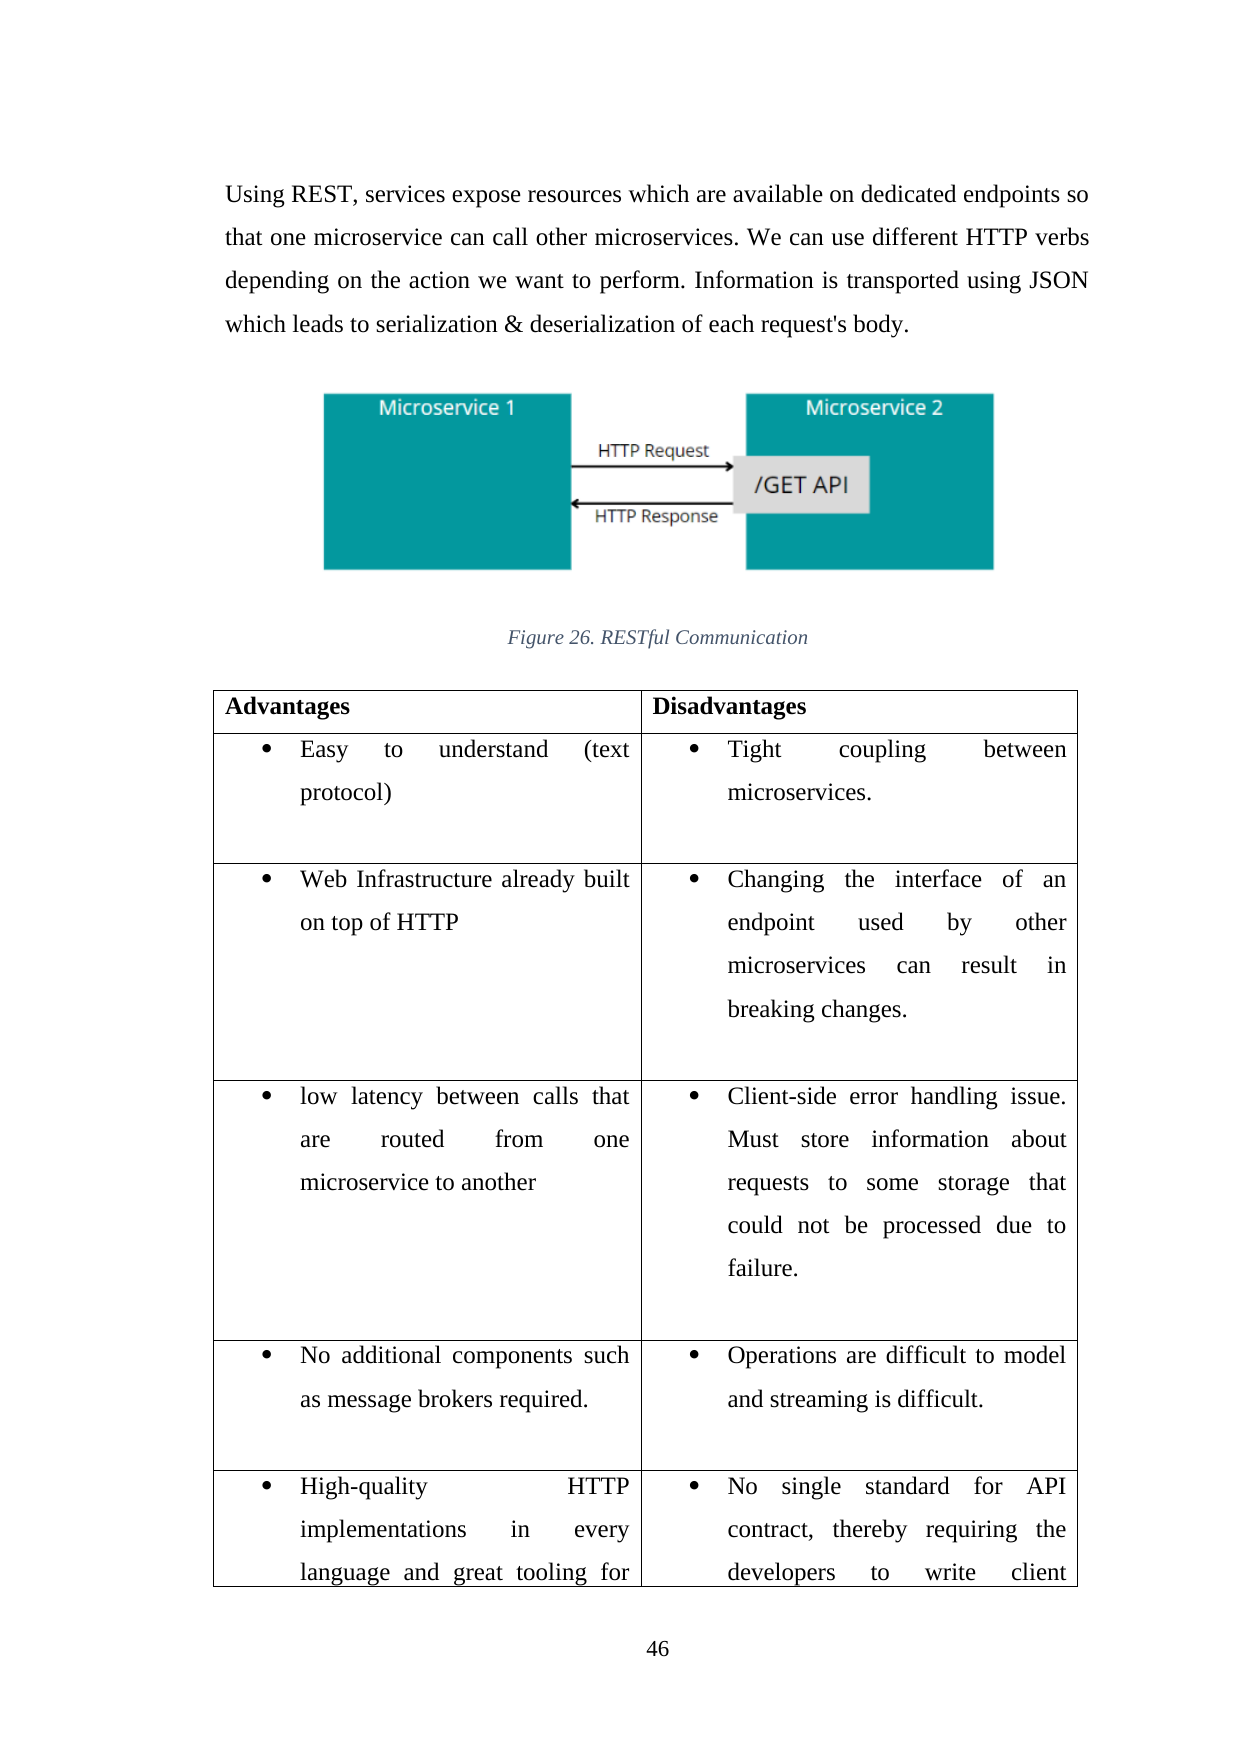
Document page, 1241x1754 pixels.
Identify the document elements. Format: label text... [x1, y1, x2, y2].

table_header Advantages [214, 691, 641, 733]
text Figure 26. RESTful Communication [225, 625, 1090, 649]
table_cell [214, 1471, 641, 1586]
table_header Disadvantages [642, 691, 1077, 733]
picture [310, 381, 1006, 583]
table_cell No additional components such as message brokers required. [214, 1341, 641, 1470]
table_cell Web Infrastructure already built on top of HTTP [214, 864, 641, 1080]
table_cell Tight coupling between microservices. [642, 734, 1077, 863]
table_cell Operations are difficult to model and streaming is difficult. [642, 1341, 1077, 1470]
table_cell low latency between calls that are routed from one microservice to another [214, 1081, 641, 1339]
table_cell Easy to understand (text protocol) [214, 734, 641, 863]
table_cell Changing the interface of an endpoint used by other microservices can result in breaking changes. [642, 864, 1077, 1080]
table_cell Client-side error handling issue. Must store information about requests to some storage that could not be processed due to failure. [642, 1081, 1077, 1339]
text Using REST, services expose resources which are available on dedicated endpoints so that one microservice can call other microservices. We can use different HTTP verbs depending on the action we want to perform. Information is transported using JSON which leads to serialization & deserialization of each request's body. [225, 179, 1090, 337]
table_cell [642, 1471, 1077, 1586]
